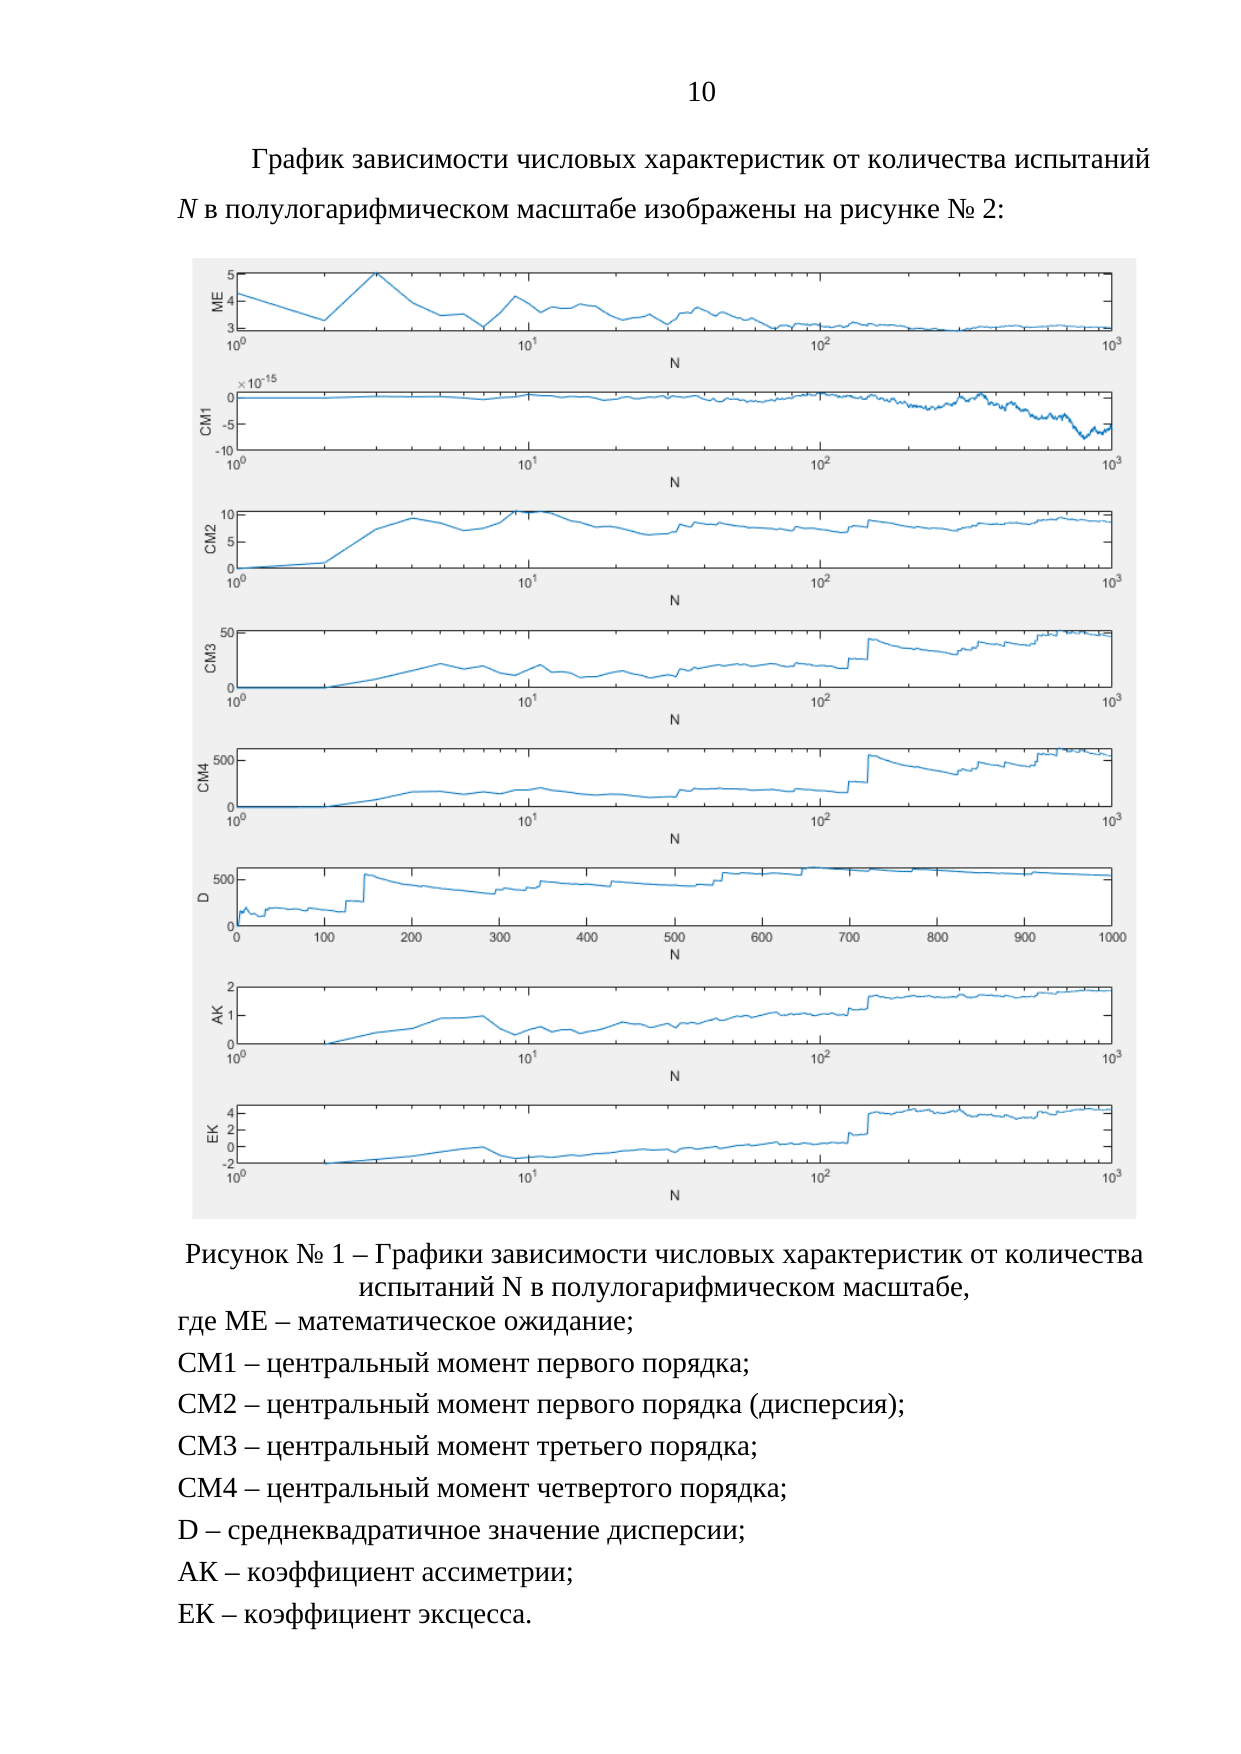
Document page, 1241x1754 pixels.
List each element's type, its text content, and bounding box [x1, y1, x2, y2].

text где ME – математическое ожидание; [177, 1303, 1152, 1336]
text Рисунок № 1 – Графики зависимости числовых характеристик от количества испытаний N в полулогарифмическом масштабе, [177, 1236, 1152, 1303]
text СМ2 – центральный момент первого порядка (дисперсия); [177, 1387, 1152, 1420]
text АК – коэффициент ассиметрии; [177, 1554, 1152, 1588]
text График зависимости числовых характеристик от количества испытаний N в полулогарифмическом масштабе изображены на рисунке № 2: [177, 141, 1152, 225]
text СМ3 – центральный момент третьего порядка; [177, 1428, 1152, 1462]
text ЕК – коэффициент эксцесса. [177, 1596, 1152, 1629]
text СМ4 – центральный момент четвертого порядка; [177, 1470, 1152, 1504]
text D – среднеквадратичное значение дисперсии; [177, 1512, 1152, 1546]
picture [192, 258, 1137, 1219]
text СМ1 – центральный момент первого порядка; [177, 1345, 1152, 1378]
